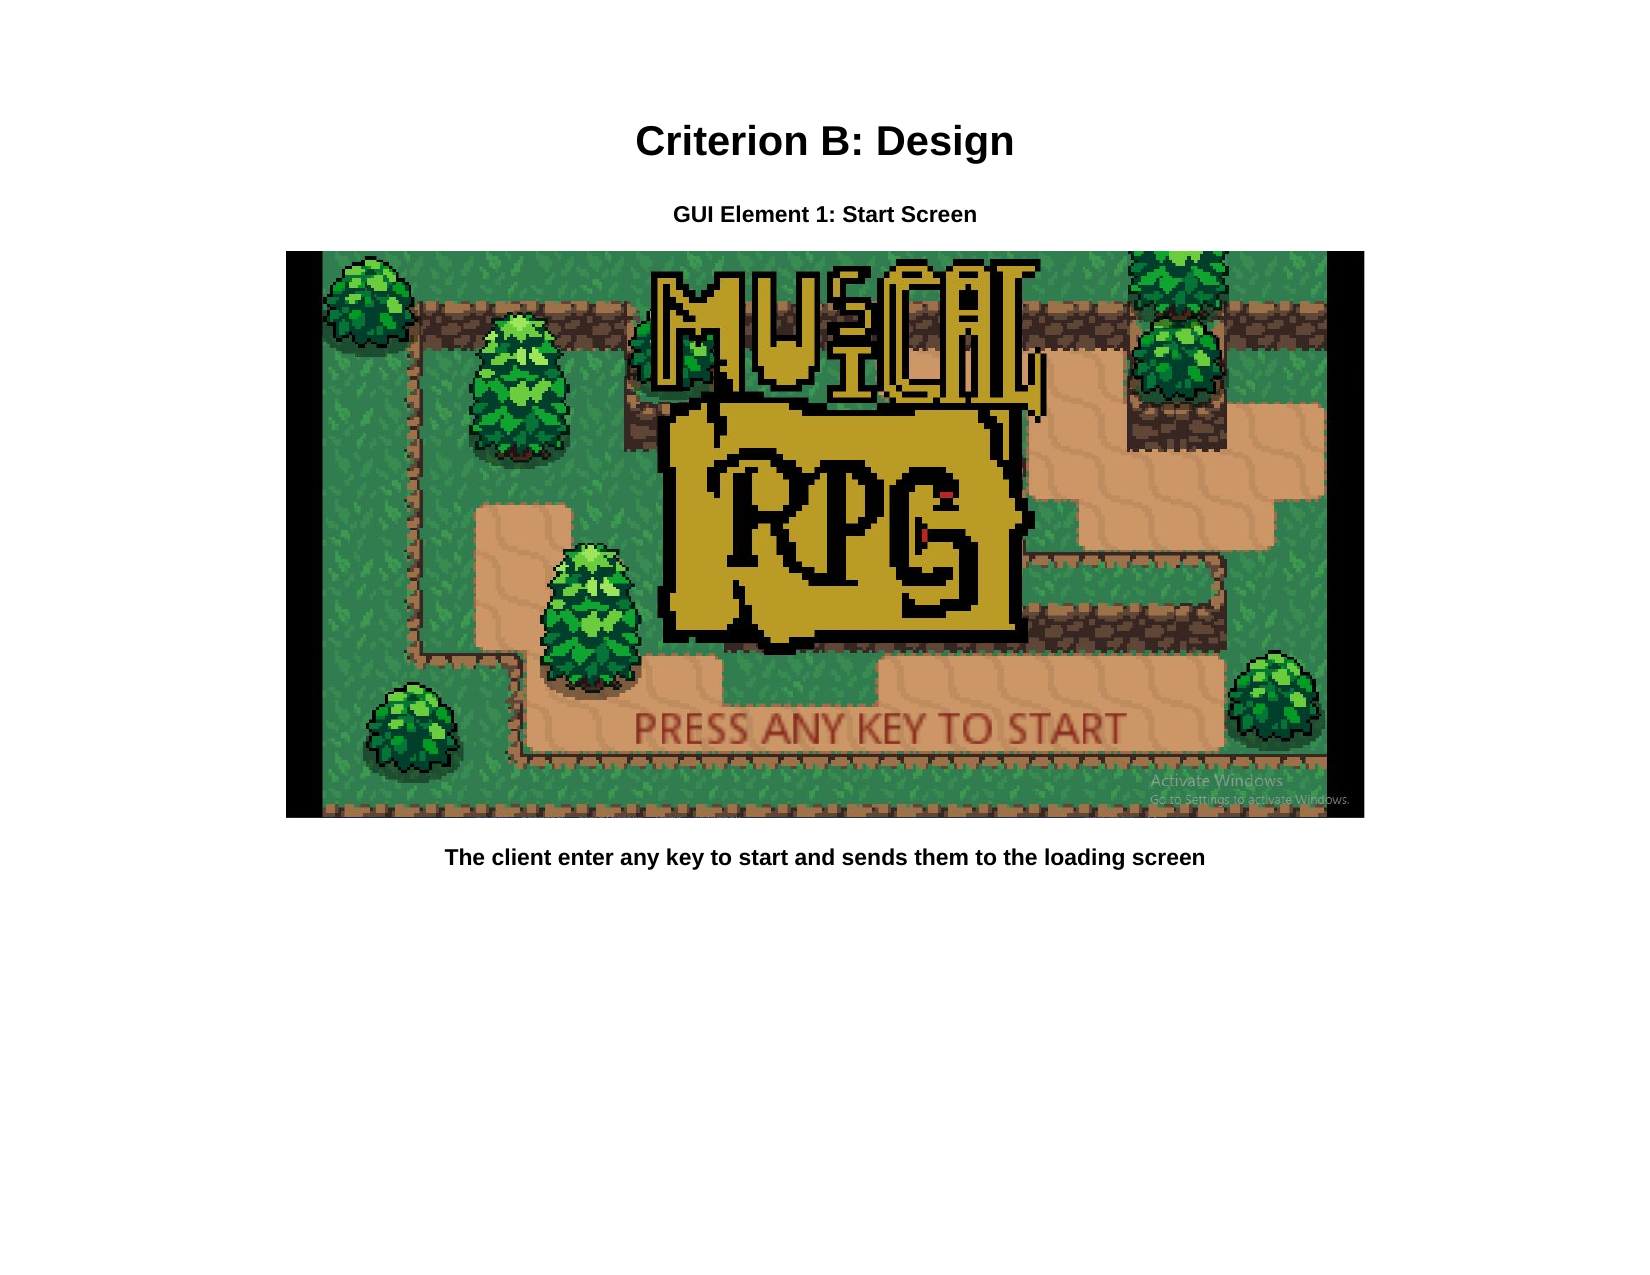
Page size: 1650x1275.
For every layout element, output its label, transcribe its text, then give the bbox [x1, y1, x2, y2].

picture [286, 251, 1365, 818]
text GUI Element 1: Start Screen [150, 201, 1500, 227]
